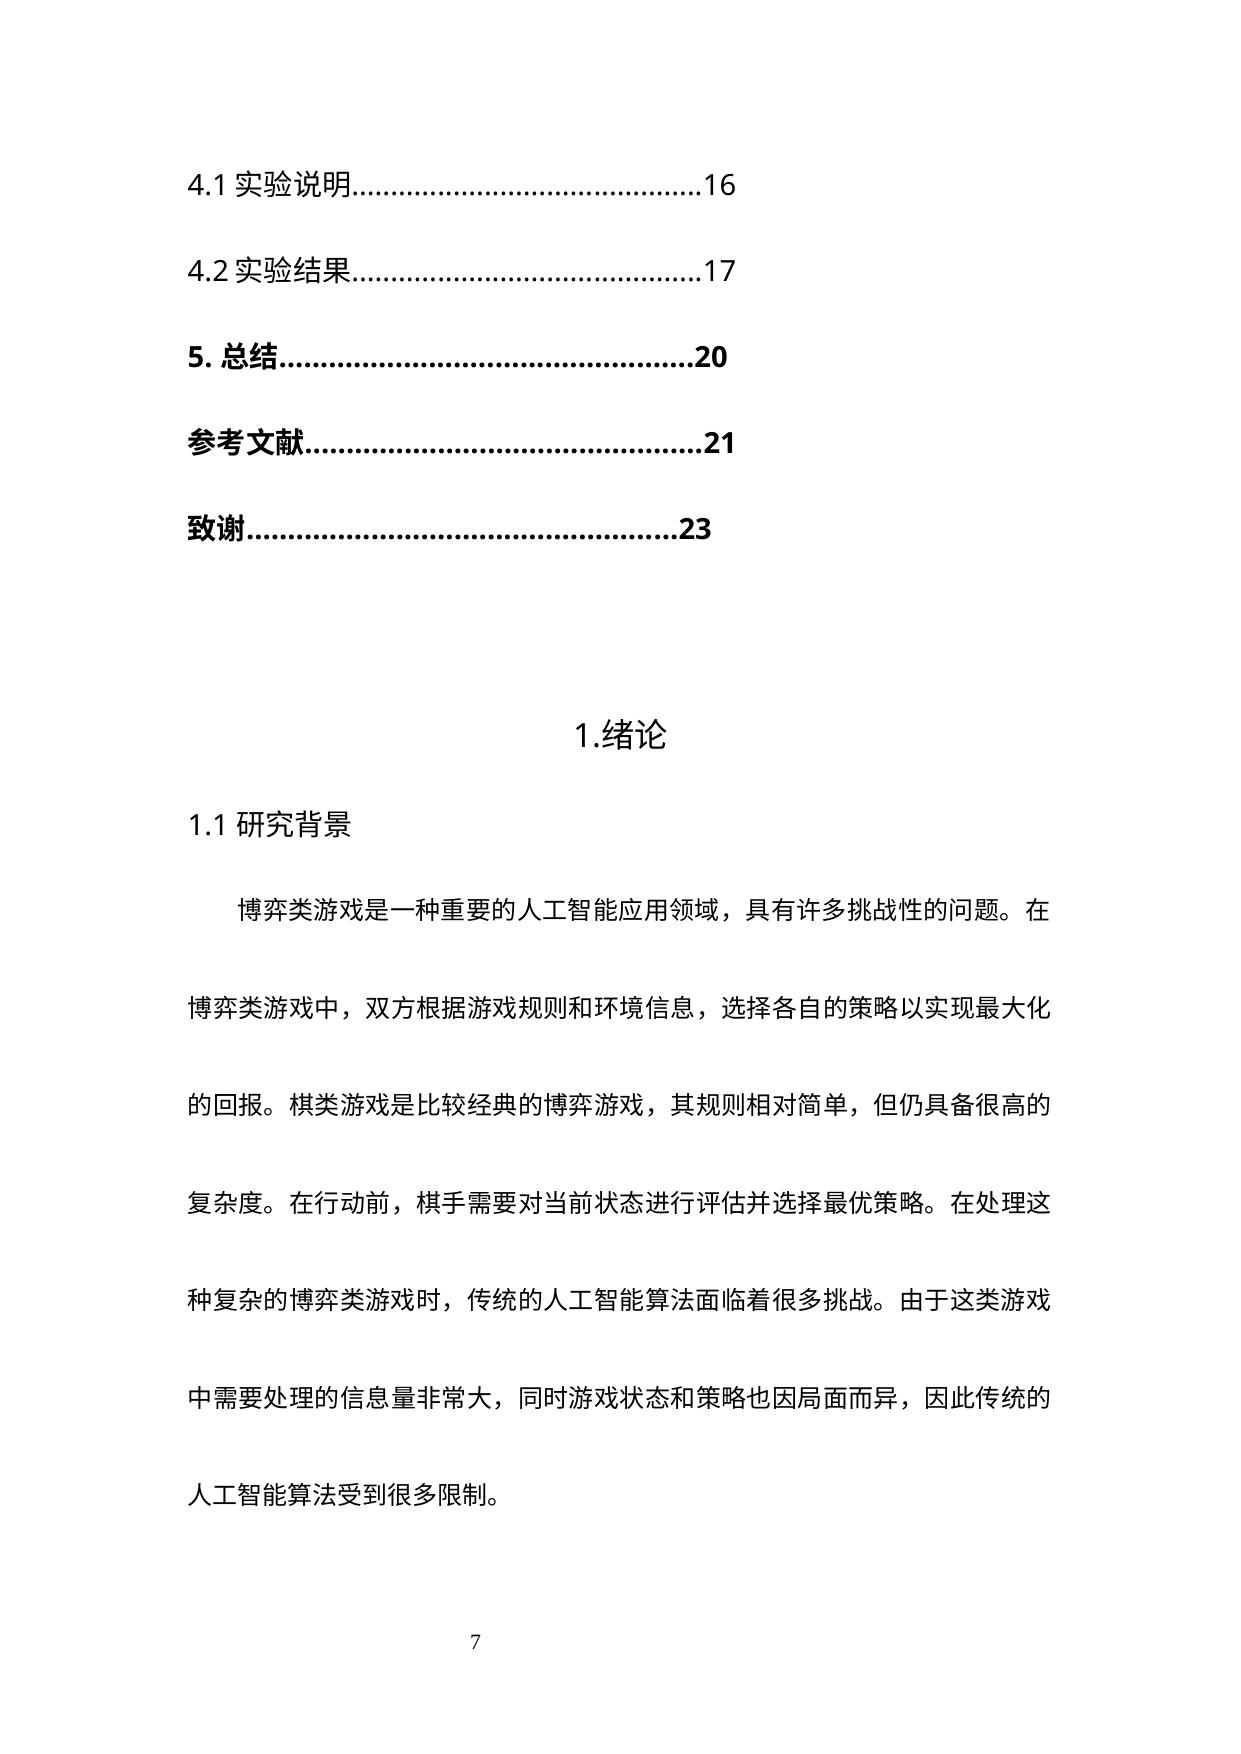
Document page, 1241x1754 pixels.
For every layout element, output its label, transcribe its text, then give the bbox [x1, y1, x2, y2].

list 总结..................................................20 [187, 322, 1053, 387]
text 参考文献................................................21 [187, 408, 1053, 473]
text 致谢....................................................23 [187, 494, 1053, 559]
text 1.绪论 [187, 701, 1053, 766]
text 博弈类游戏是一种重要的人工智能应用领域，具有许多挑战性的问题。在博弈类游戏中，双方根据游戏规则和环境信息，选择各自的策略以实现最大化的回报。棋类游戏是比较经典的博弈游戏，其规则相对简单，但仍具备很高的复杂度。在行动前，棋手需要对当前状态进行评估并选择最优策略。在处理这种复杂的博弈类游戏时，传统的人工智能算法面临着很多挑战。由于这类游戏中需要处理的信息量非常大，同时游戏状态和策略也因局面而异，因此传统的人工智能算法受到很多限制。 [187, 876, 1053, 1526]
text 4.1实验说明.............................................16 [187, 150, 1053, 215]
text 4.2实验结果.............................................17 [187, 236, 1053, 301]
text 1.1 研究背景 [187, 790, 1053, 855]
